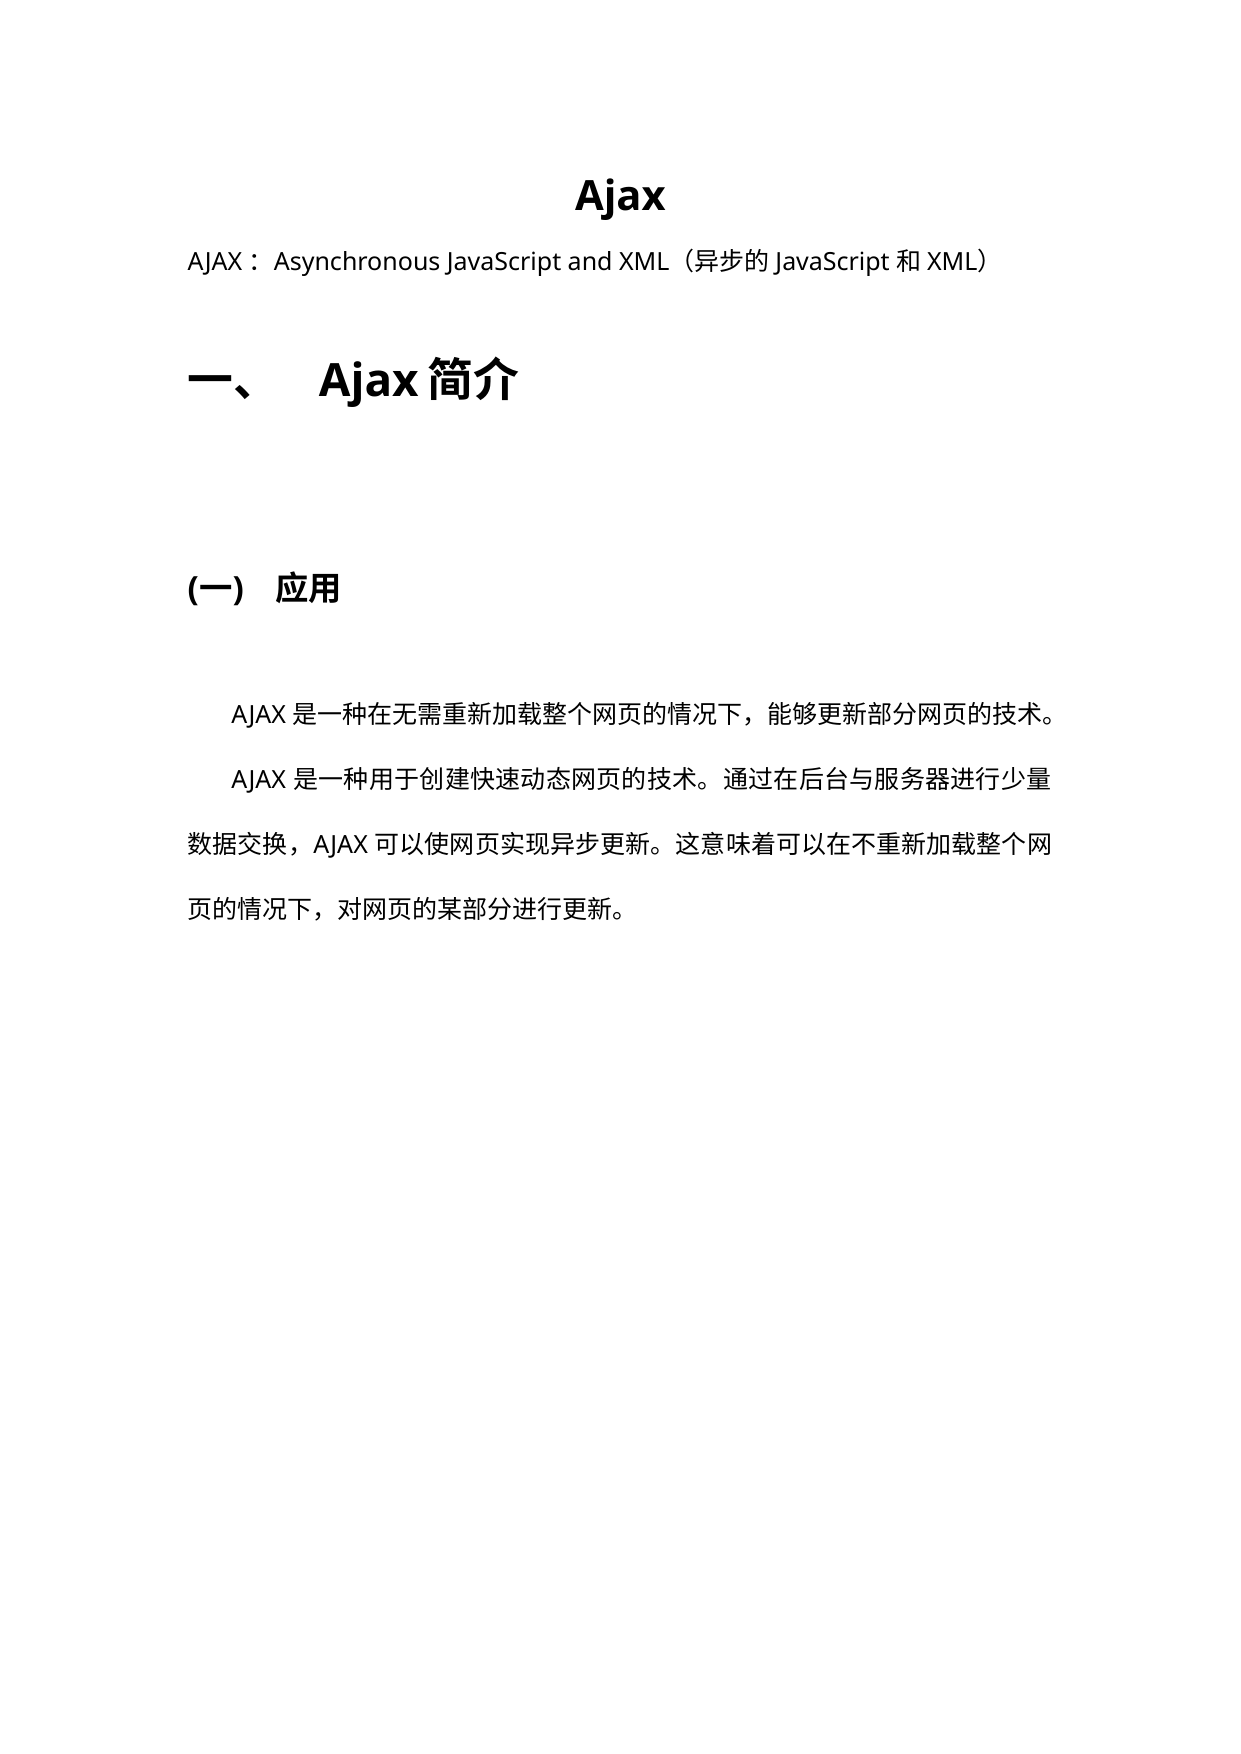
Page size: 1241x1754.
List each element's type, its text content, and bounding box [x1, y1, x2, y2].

text AJAX 是一种在无需重新加载整个网页的情况下，能够更新部分网页的技术。 [187, 680, 1053, 745]
text Ajax [187, 162, 1053, 227]
subtitle 应用 [187, 553, 1053, 618]
subtitle Ajax简介 [187, 327, 1053, 425]
text AJAX ：Asynchronous JavaScript and XML（异步的 JavaScript 和 XML） [187, 227, 1053, 292]
text AJAX 是一种用于创建快速动态网页的技术。通过在后台与服务器进行少量数据交换，AJAX 可以使网页实现异步更新。这意味着可以在不重新加载整个网页的情况下，对网页的某部分进行更新。 [187, 745, 1053, 940]
